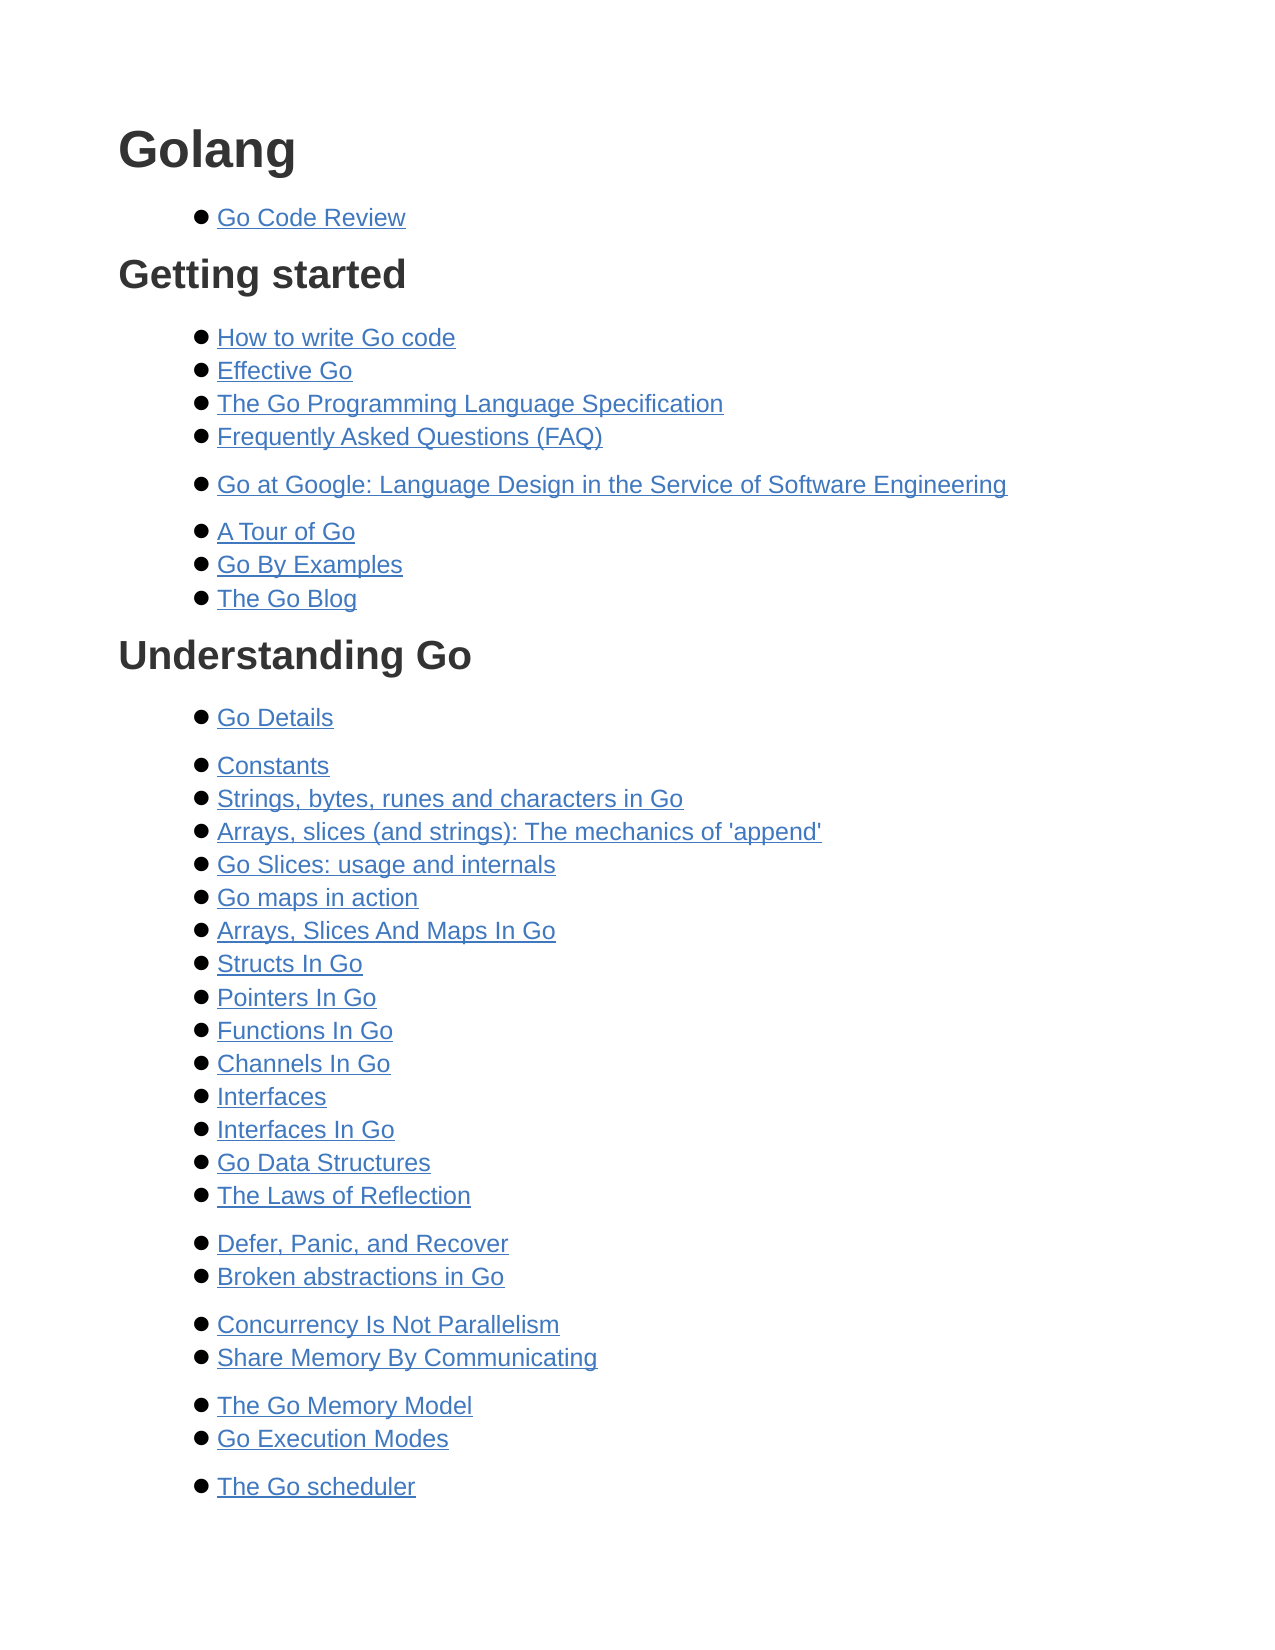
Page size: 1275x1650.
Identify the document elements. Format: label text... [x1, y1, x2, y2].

list How to write Go code [192, 322, 1157, 351]
list Effective Go [192, 356, 1157, 384]
subtitle Understanding Go [118, 631, 1157, 678]
list Frequently Asked Questions (FAQ) [192, 422, 1157, 451]
list Go By Examples [192, 550, 1157, 579]
list Go Data Structures [192, 1148, 1157, 1177]
list Go Slices: usage and internals [192, 850, 1157, 879]
list Defer, Panic, and Recover [192, 1229, 1157, 1258]
list Arrays, Slices And Maps In Go [192, 916, 1157, 945]
subtitle Getting started [118, 251, 1157, 297]
list Share Memory By Communicating [192, 1343, 1157, 1372]
list Go maps in action [192, 883, 1157, 912]
list Concurrency Is Not Parallelism [192, 1310, 1157, 1339]
list The Go Blog [192, 583, 1157, 612]
subtitle Golang [118, 118, 1157, 178]
list The Go scheduler [192, 1472, 1157, 1500]
list Interfaces In Go [192, 1115, 1157, 1144]
list The Go Memory Model [192, 1391, 1157, 1419]
list Functions In Go [192, 1016, 1157, 1044]
list A Tour of Go [192, 517, 1157, 546]
list Channels In Go [192, 1049, 1157, 1078]
list Go Details [192, 703, 1157, 732]
list Strings, bytes, runes and characters in Go [192, 784, 1157, 813]
list Go Code Review [192, 203, 1157, 232]
list The Go Programming Language Specification [192, 389, 1157, 418]
list Go Execution Modes [192, 1424, 1157, 1453]
list Interfaces [192, 1082, 1157, 1111]
list Structs In Go [192, 949, 1157, 978]
list Broken abstractions in Go [192, 1262, 1157, 1291]
list Constants [192, 751, 1157, 779]
list Go at Google: Language Design in the Service of Software Engineering [192, 469, 1157, 498]
list The Laws of Reflection [192, 1181, 1157, 1210]
list Arrays, slices (and strings): The mechanics of 'append' [192, 817, 1157, 846]
list Pointers In Go [192, 983, 1157, 1011]
